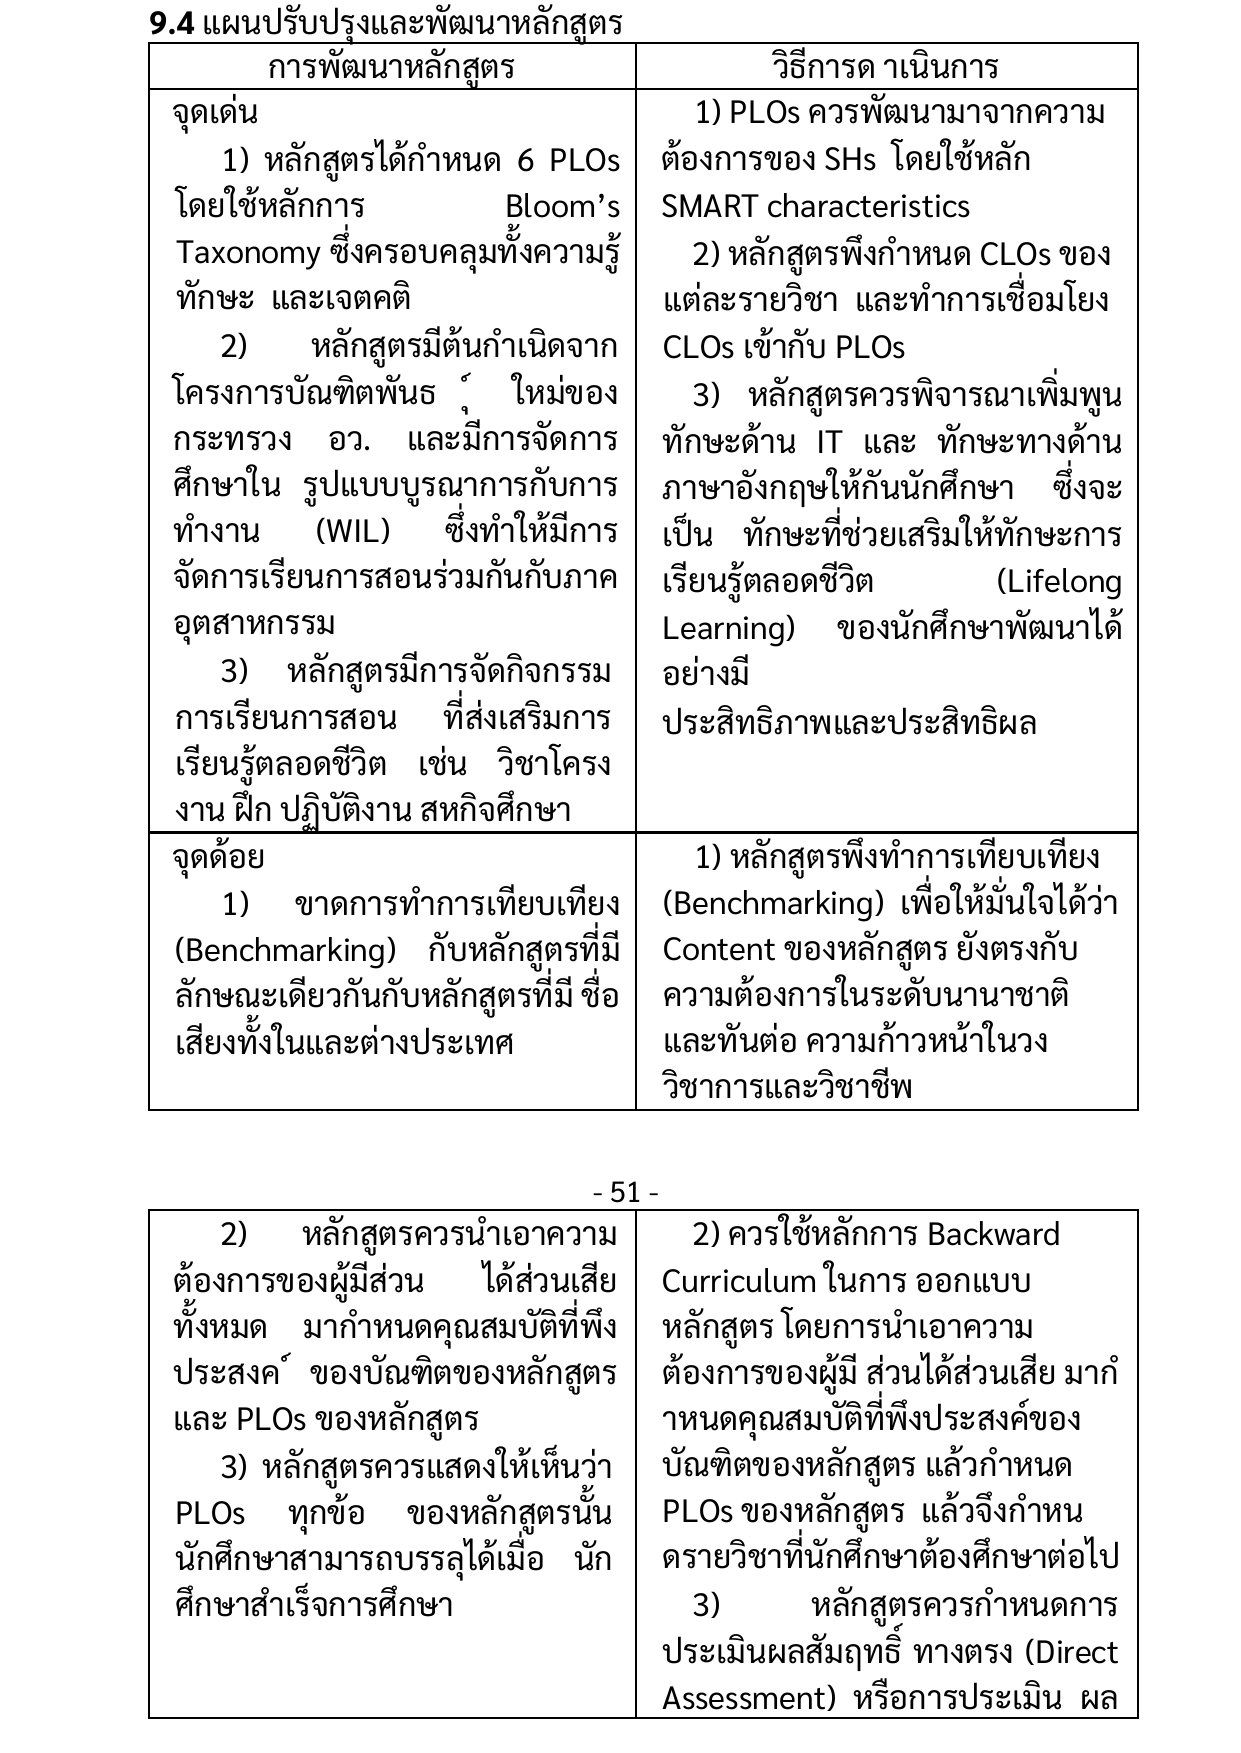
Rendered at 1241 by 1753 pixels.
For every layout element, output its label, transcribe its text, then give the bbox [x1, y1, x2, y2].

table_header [150, 1211, 635, 1717]
table_cell จุดเด่น 1) หลักสูตรได้กําหนด 6 PLOs โดยใช้หลักการ Bloom’s Taxonomy ซึ่งครอบคลุมทั้งความรู้ ทักษะ และเจตคติ 2) หลักสูตรมีต้นกําเนิดจากโครงการบัณฑิตพันธุ์ ใหม่ของกระทรวง อว. และมีการจัดการศึกษาใน รูปแบบบูรณาการกับการทํางาน (WIL) ซึ่งทําให้มีการ จัดการเรียนการสอนร่วมกันกับภาคอุตสาหกรรม 3) หลักสูตรมีการจัดกิจกรรมการเรียนการสอน ที่ส่งเสริมการเรียนรู้ตลอดชีวิต เช่น วิชาโครงงาน ฝึก ปฏิบัติงาน สหกิจศึกษา [150, 90, 635, 831]
text 9.4 แผนปรับปรุงและพัฒนาหลักสูตร [149, 0, 1240, 42]
table_cell จุดด้อย 1) ขาดการทําการเทียบเทียง (Benchmarking) กับหลักสูตรที่มีลักษณะเดียวกันกับหลักสูตรที่มี ชื่อเสียงทั้งในและต่างประเทศ [150, 834, 635, 1109]
table_cell 1) หลักสูตรพึงทําการเทียบเทียง (Benchmarking) เพื่อให้มั่นใจได้ว่า Content ของหลักสูตร ยังตรงกับ ความต้องการในระดับนานาชาติ และทันต่อ ความก้าวหน้าในวงวิชาการและวิชาชีพ [637, 834, 1137, 1109]
table_header วิธีการด าเนินการ [637, 44, 1137, 87]
table_header การพัฒนาหลักสูตร [150, 44, 635, 87]
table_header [637, 1211, 1137, 1717]
text - 51 - [0, 1171, 659, 1209]
table_cell 1) PLOs ควรพัฒนามาจากความต้องการของ SHs โดยใช้หลัก SMART characteristics 2) หลักสูตรพึงกําหนด CLOs ของแต่ละรายวิชา และทําการเชื่อมโยง CLOs เข้ากับ PLOs 3) หลักสูตรควรพิจารณาเพิ่มพูนทักษะด้าน IT และ ทักษะทางด้านภาษาอังกฤษให้กันนักศึกษา ซึ่งจะเป็น ทักษะที่ช่วยเสริมให้ทักษะการเรียนรู้ตลอดชีวิต (Lifelong Learning) ของนักศึกษาพัฒนาได้อย่างมี ประสิทธิภาพและประสิทธิผล [637, 90, 1137, 831]
